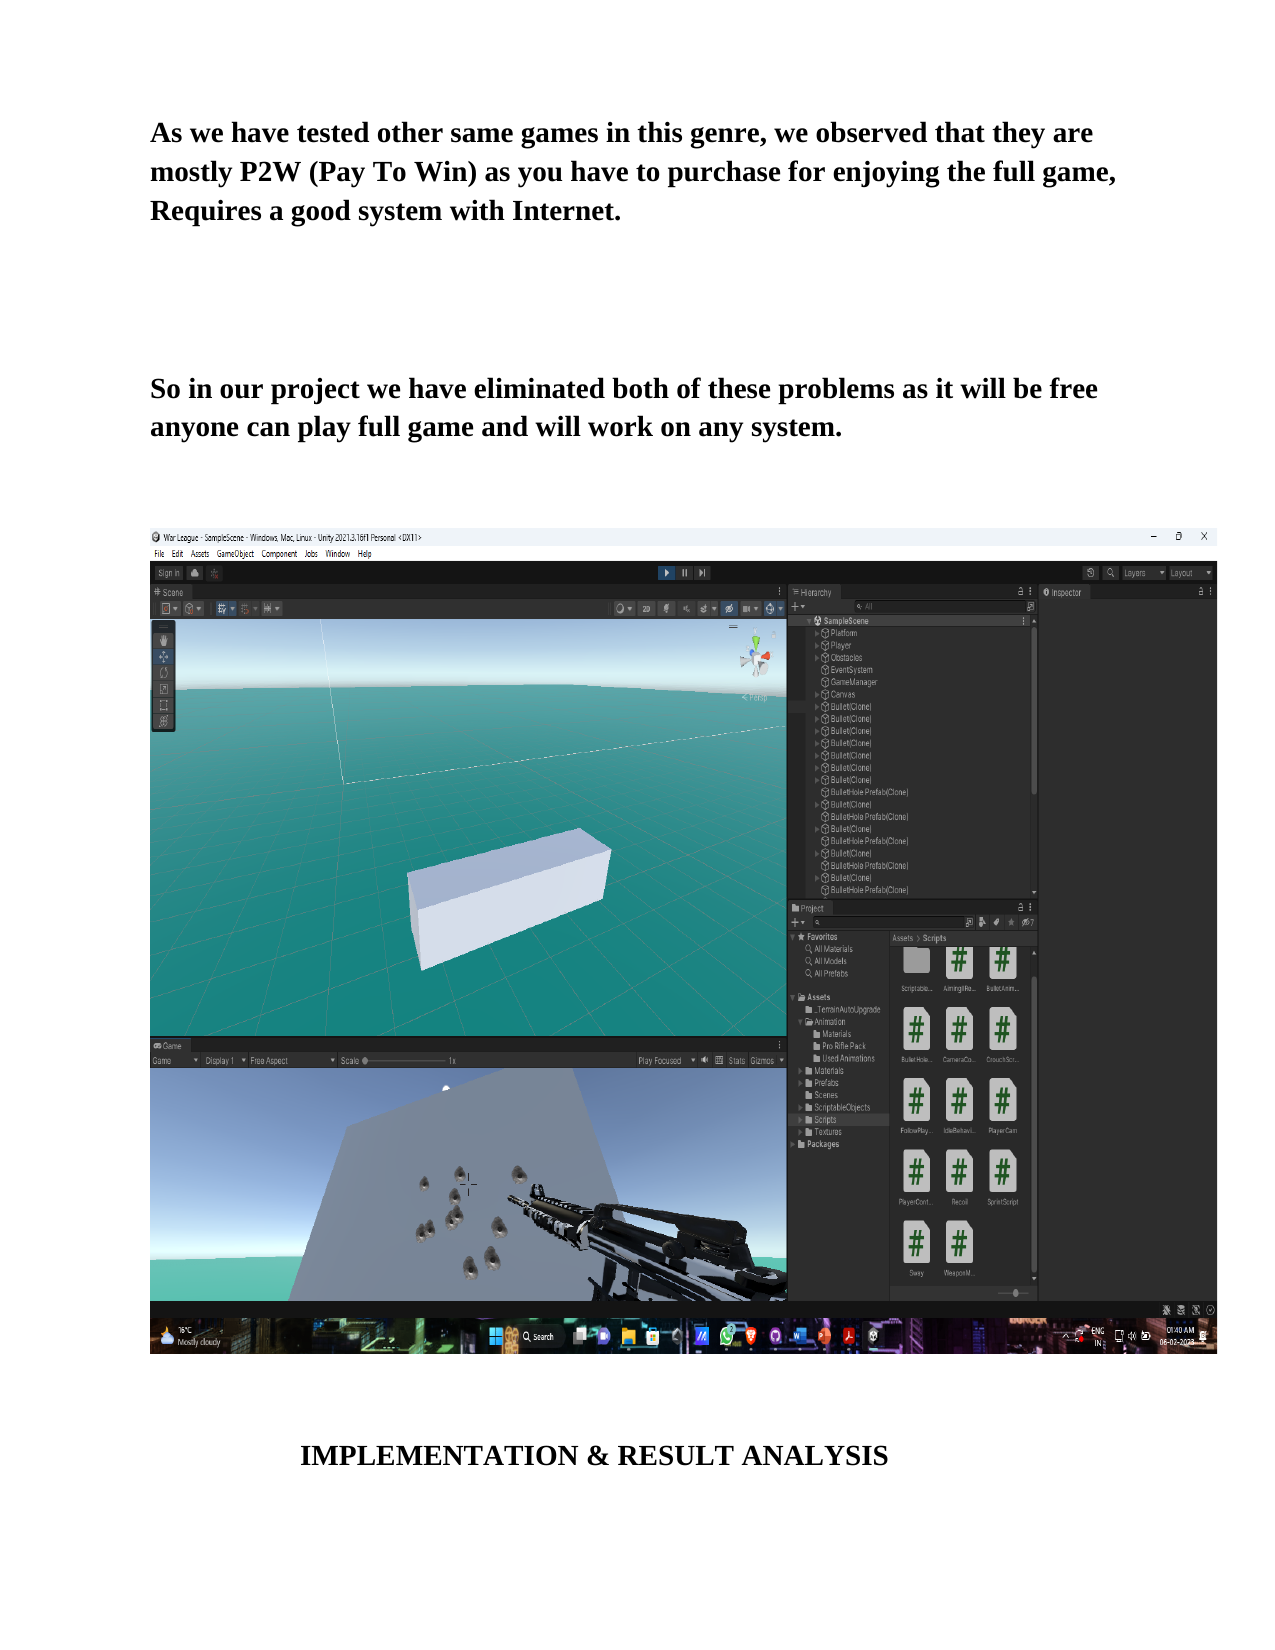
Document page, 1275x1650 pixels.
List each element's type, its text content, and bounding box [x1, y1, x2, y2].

text IMPLEMENTATION & RESULT ANALYSIS [225, 1438, 1125, 1471]
picture [150, 528, 1218, 1354]
text So in our project we have eliminated both of these problems as it will be free anyone can play full game and will work on any system. [150, 371, 1125, 443]
text As we have tested other same games in this genre, we observed that they are mostly P2W (Pay To Win) as you have to purchase for enjoying the full game, Requires a good system with Internet. [150, 116, 1125, 226]
